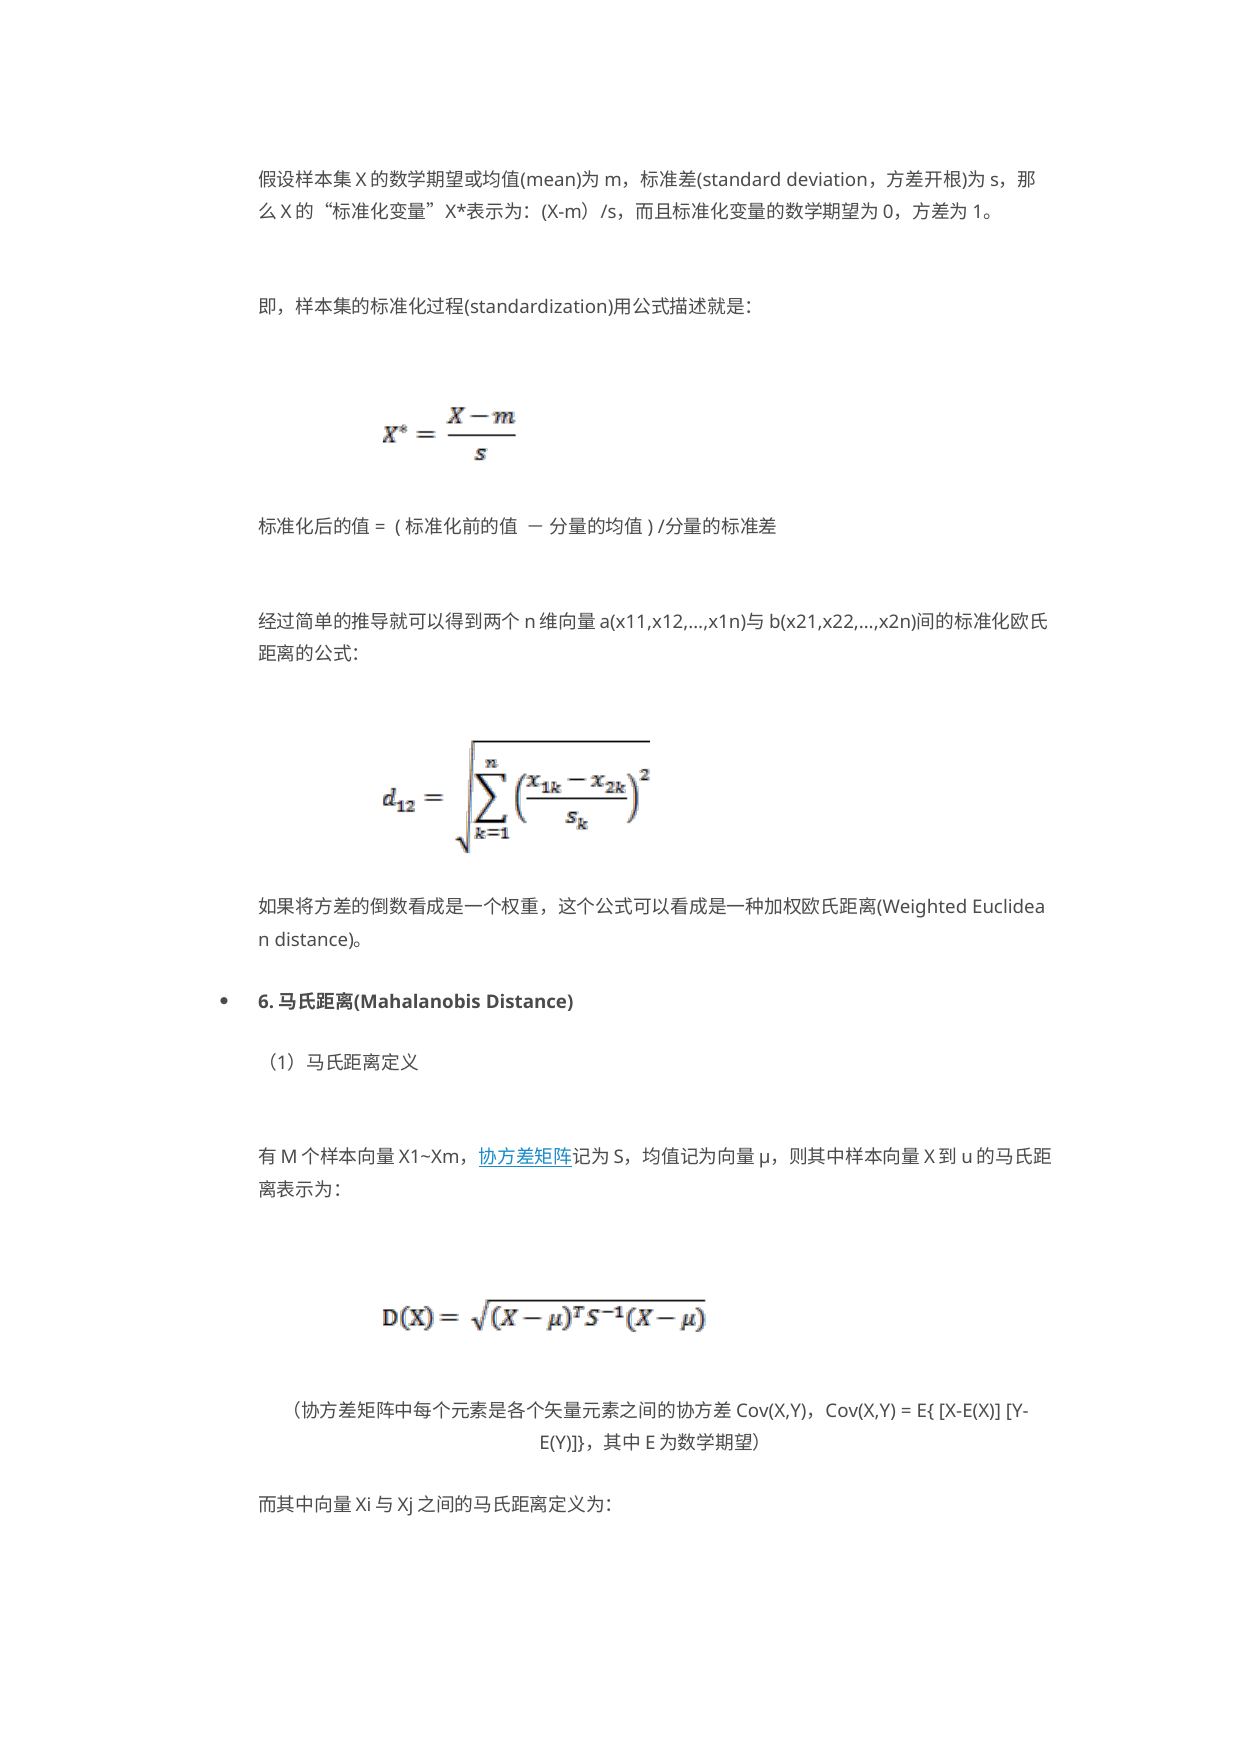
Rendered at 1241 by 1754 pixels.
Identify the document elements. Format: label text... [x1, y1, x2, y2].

text 标准化后的值 = ( 标准化前的值 － 分量的均值 ) /分量的标准差 [258, 509, 1053, 574]
text 假设样本集X的数学期望或均值(mean)为m，标准差(standard deviation，方差开根)为s，那么X的“标准化变量”X*表示为：(X-m）/s，而且标准化变量的数学期望为0，方差为1。 [258, 162, 1053, 259]
list 6. 马氏距离(Mahalanobis Distance) [220, 984, 1053, 1016]
text （协方差矩阵中每个元素是各个矢量元素之间的协方差Cov(X,Y)，Cov(X,Y) = E{ [X-E(X)] [Y-E(Y)]}，其中E为数学期望） [258, 1393, 1053, 1458]
picture [382, 398, 516, 465]
text 如果将方差的倒数看成是一个权重，这个公式可以看成是一种加权欧氏距离(Weighted Euclidean distance)。 [258, 889, 1053, 954]
picture [382, 730, 650, 861]
text （1）马氏距离定义 [258, 1045, 1053, 1110]
picture [382, 1282, 707, 1348]
text 即，样本集的标准化过程(standardization)用公式描述就是： [258, 289, 1053, 354]
text 有M个样本向量X1~Xm，协方差矩阵记为S，均值记为向量μ，则其中样本向量X到u的马氏距离表示为： [258, 1139, 1053, 1237]
text 而其中向量Xi与Xj之间的马氏距离定义为： [258, 1487, 1053, 1552]
text 经过简单的推导就可以得到两个n维向量a(x11,x12,…,x1n)与 b(x21,x22,…,x2n)间的标准化欧氏距离的公式： [258, 604, 1053, 701]
